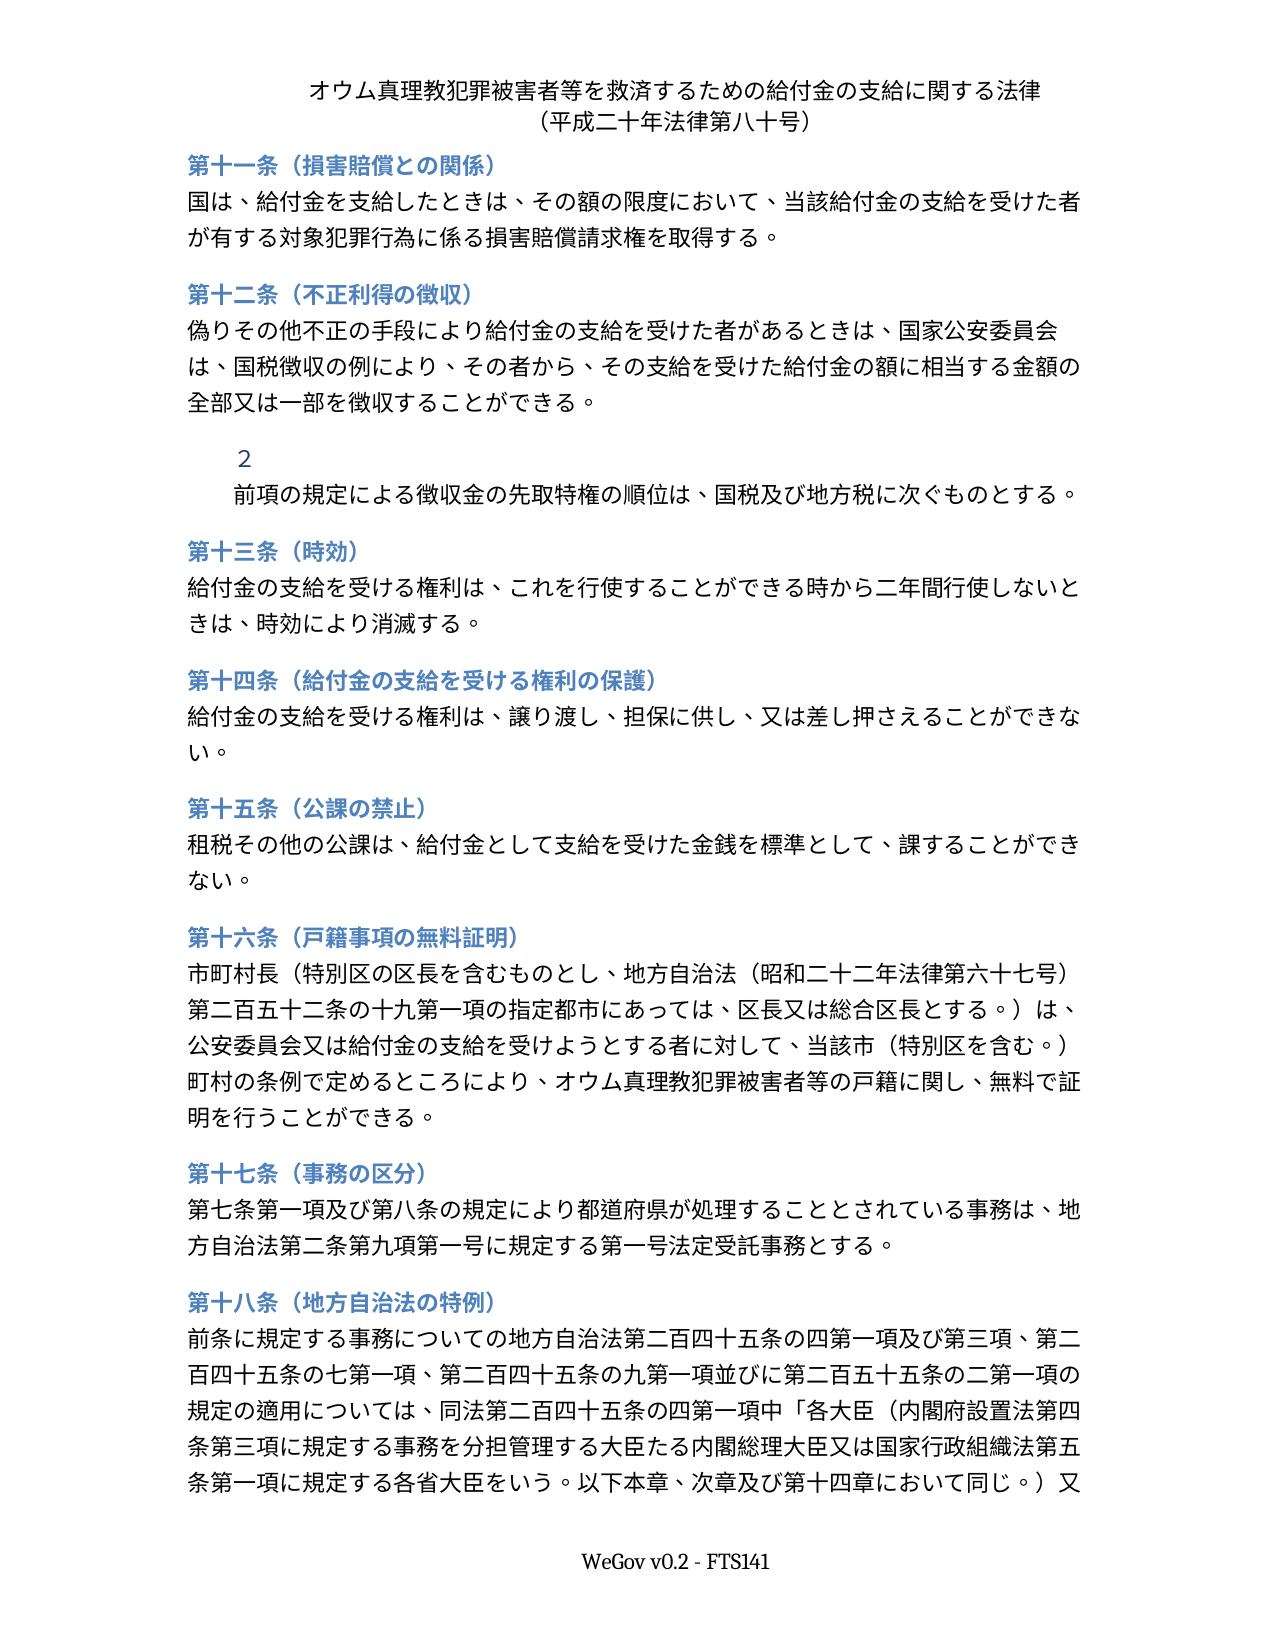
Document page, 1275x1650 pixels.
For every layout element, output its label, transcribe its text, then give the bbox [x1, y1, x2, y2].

subtitle 第十一条（損害賠償との関係） [187, 150, 1087, 181]
text 市町村長（特別区の区長を含むものとし、地方自治法（昭和二十二年法律第六十七号）第二百五十二条の十九第一項の指定都市にあっては、区長又は総合区長とする。）は、公安委員会又は給付金の支給を受けようとする者に対して、当該市（特別区を含む。）町村の条例で定めるところにより、オウム真理教犯罪被害者等の戸籍に関し、無料で証明を行うことができる。 [187, 958, 1087, 1133]
subtitle 第十二条（不正利得の徴収） [187, 279, 1087, 310]
text 租税その他の公課は、給付金として支給を受けた金銭を標準として、課することができない。 [187, 829, 1087, 896]
subtitle ２ [233, 443, 1087, 474]
subtitle 第十八条（地方自治法の特例） [187, 1287, 1087, 1318]
subtitle 第十七条（事務の区分） [187, 1158, 1087, 1189]
text 偽りその他不正の手段により給付金の支給を受けた者があるときは、国家公安委員会は、国税徴収の例により、その者から、その支給を受けた給付金の額に相当する金額の全部又は一部を徴収することができる。 [187, 314, 1087, 418]
text 給付金の支給を受ける権利は、譲り渡し、担保に供し、又は差し押さえることができない。 [187, 701, 1087, 768]
text 第七条第一項及び第八条の規定により都道府県が処理することとされている事務は、地方自治法第二条第九項第一号に規定する第一号法定受託事務とする。 [187, 1194, 1087, 1261]
subtitle 第十五条（公課の禁止） [187, 793, 1087, 824]
subtitle 第十四条（給付金の支給を受ける権利の保護） [187, 664, 1087, 696]
text 国は、給付金を支給したときは、その額の限度において、当該給付金の支給を受けた者が有する対象犯罪行為に係る損害賠償請求権を取得する。 [187, 186, 1087, 253]
subtitle 第十六条（戸籍事項の無料証明） [187, 922, 1087, 953]
text 給付金の支給を受ける権利は、これを行使することができる時から二年間行使しないときは、時効により消滅する。 [187, 572, 1087, 639]
text 前項の規定による徴収金の先取特権の順位は、国税及び地方税に次ぐものとする。 [233, 479, 1087, 510]
subtitle 第十三条（時効） [187, 536, 1087, 567]
